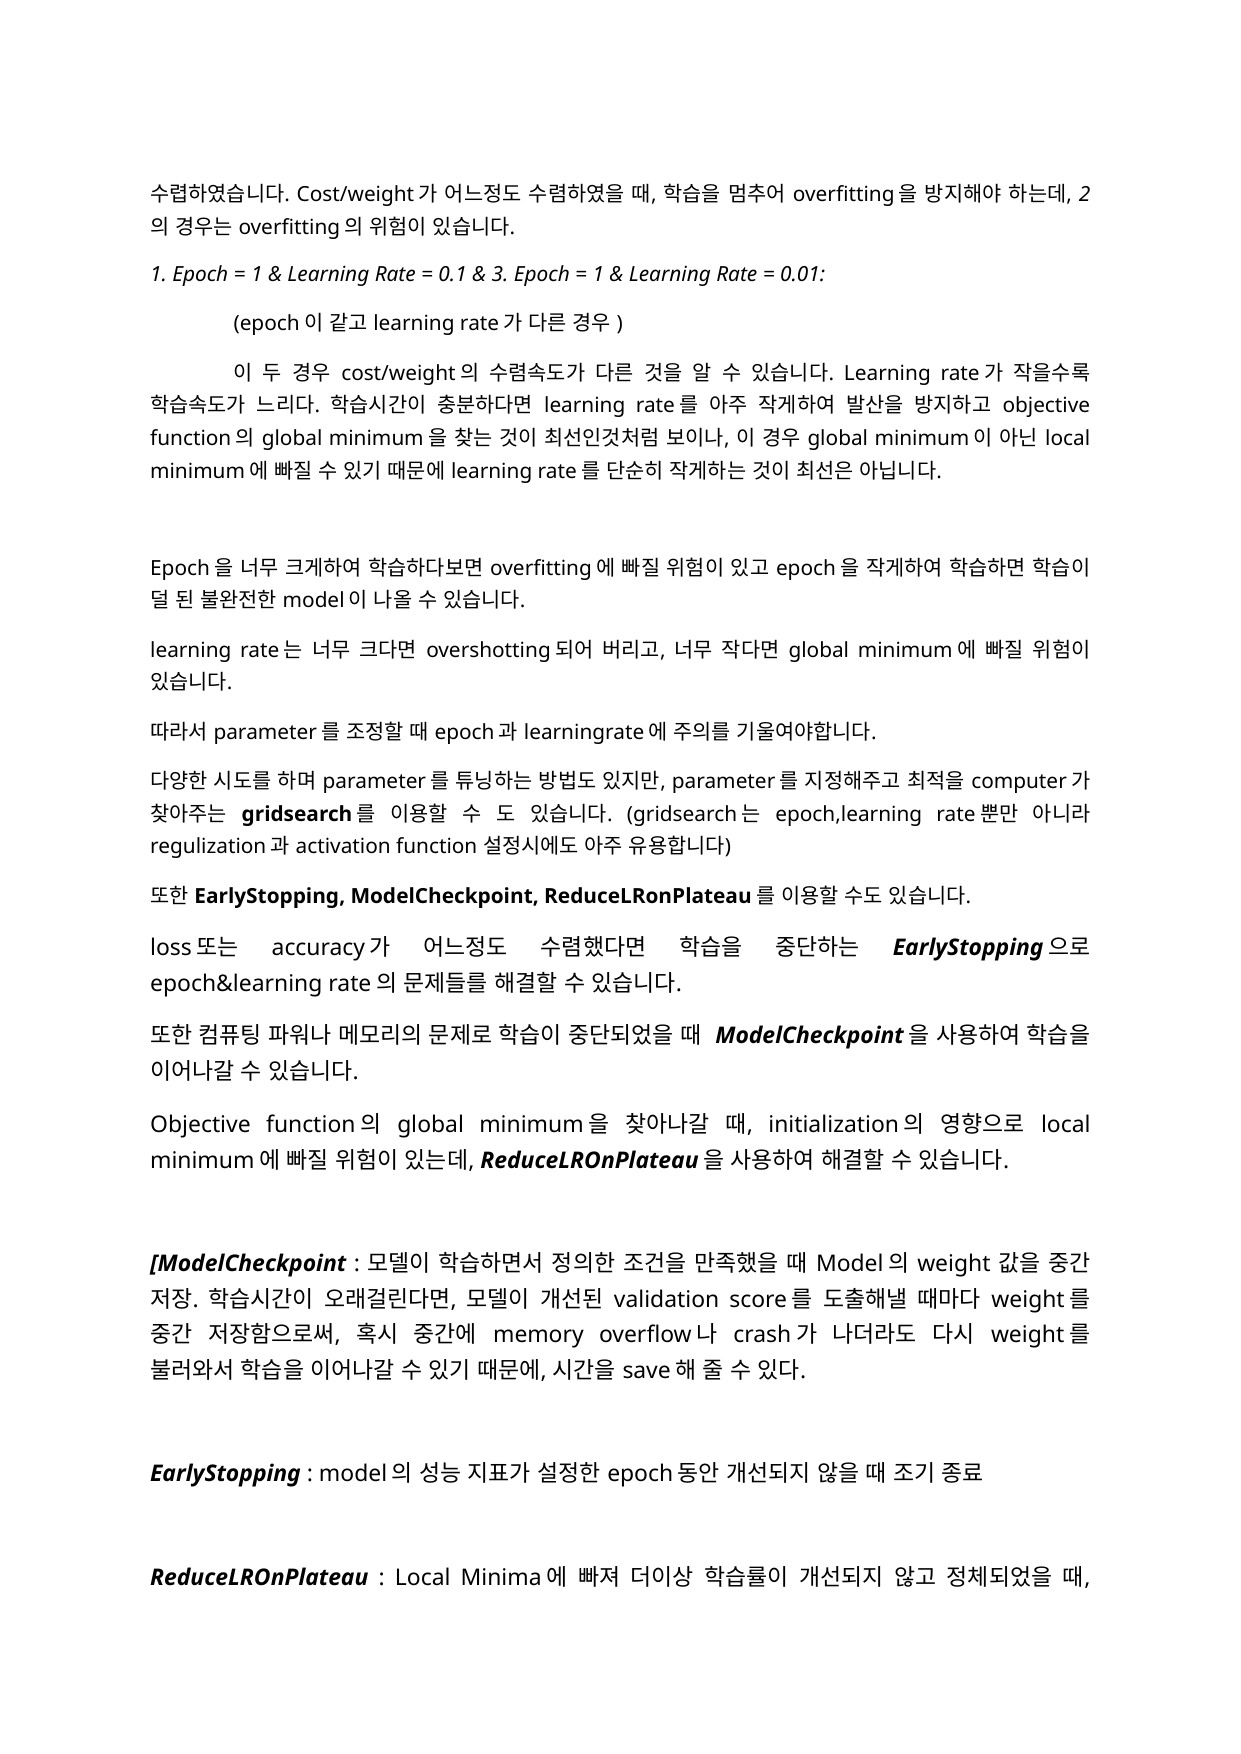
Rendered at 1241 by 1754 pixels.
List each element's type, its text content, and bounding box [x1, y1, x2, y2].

text 1. Epoch = 1 & Learning Rate = 0.1 & 3. Epoch = 1 & Learning Rate = 0.01: [150, 259, 1090, 288]
text 또한 EarlyStopping, ModelCheckpoint, ReduceLRonPlateau를 이용할 수도 있습니다. [150, 879, 1090, 909]
text loss또는 accuracy가 어느정도 수렴했다면 학습을 중단하는 EarlyStopping으로 epoch&learning rate의 문제들를 해결할 수 있습니다. [150, 928, 1090, 998]
text 또한 컴퓨팅 파워나 메모리의 문제로 학습이 중단되었을 때 ModelCheckpoint을 사용하여 학습을 이어나갈 수 있습니다. [150, 1017, 1090, 1086]
text [ModelCheckpoint : 모델이 학습하면서 정의한 조건을 만족했을 때 Model의 weight 값을 중간 저장. 학습시간이 오래걸린다면, 모델이 개선된 validation score를 도출해낼 때마다 weight를 중간 저장함으로써, 혹시 중간에 memory overflow나 crash가 나더라도 다시 weight를 불러와서 학습을 이어나갈 수 있기 때문에, 시간을 save해 줄 수 있다. [150, 1244, 1090, 1386]
text learning rate는 너무 크다면 overshotting되어 버리고, 너무 작다면 global minimum에 빠질 위험이 있습니다. [150, 633, 1090, 696]
text Objective function의 global minimum을 찾아나갈 때, initialization의 영향으로 local minimum에 빠질 위험이 있는데, ReduceLROnPlateau을 사용하여 해결할 수 있습니다. [150, 1106, 1090, 1175]
text 다양한 시도를 하며 parameter를 튜닝하는 방법도 있지만, parameter를 지정해주고 최적을 computer가 찾아주는 gridsearch를 이용할 수 도 있습니다. (gridsearch는 epoch,learning rate뿐만 아니라 regulization과 activation function 설정시에도 아주 유용합니다) [150, 764, 1090, 860]
text 따라서 parameter를 조정할 때 epoch과 learningrate에 주의를 기울여야합니다. [150, 715, 1090, 745]
text (epoch이 같고 learning rate가 다른 경우 ) [150, 307, 1090, 337]
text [150, 1558, 1090, 1592]
text EarlyStopping : model의 성능 지표가 설정한 epoch동안 개선되지 않을 때 조기 종료 [150, 1455, 1090, 1489]
text Epoch을 너무 크게하여 학습하다보면 overfitting에 빠질 위험이 있고 epoch을 작게하여 학습하면 학습이 덜 된 불완전한 model이 나올 수 있습니다. [150, 551, 1090, 614]
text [150, 177, 1090, 240]
text 이 두 경우 cost/weight의 수렴속도가 다른 것을 알 수 있습니다. Learning rate가 작을수록 학습속도가 느리다. 학습시간이 충분하다면 learning rate를 아주 작게하여 발산을 방지하고 objective function의 global minimum을 찾는 것이 최선인것처럼 보이나, 이 경우 global minimum이 아닌 local minimum에 빠질 수 있기 때문에 learning rate를 단순히 작게하는 것이 최선은 아닙니다. [150, 356, 1090, 484]
